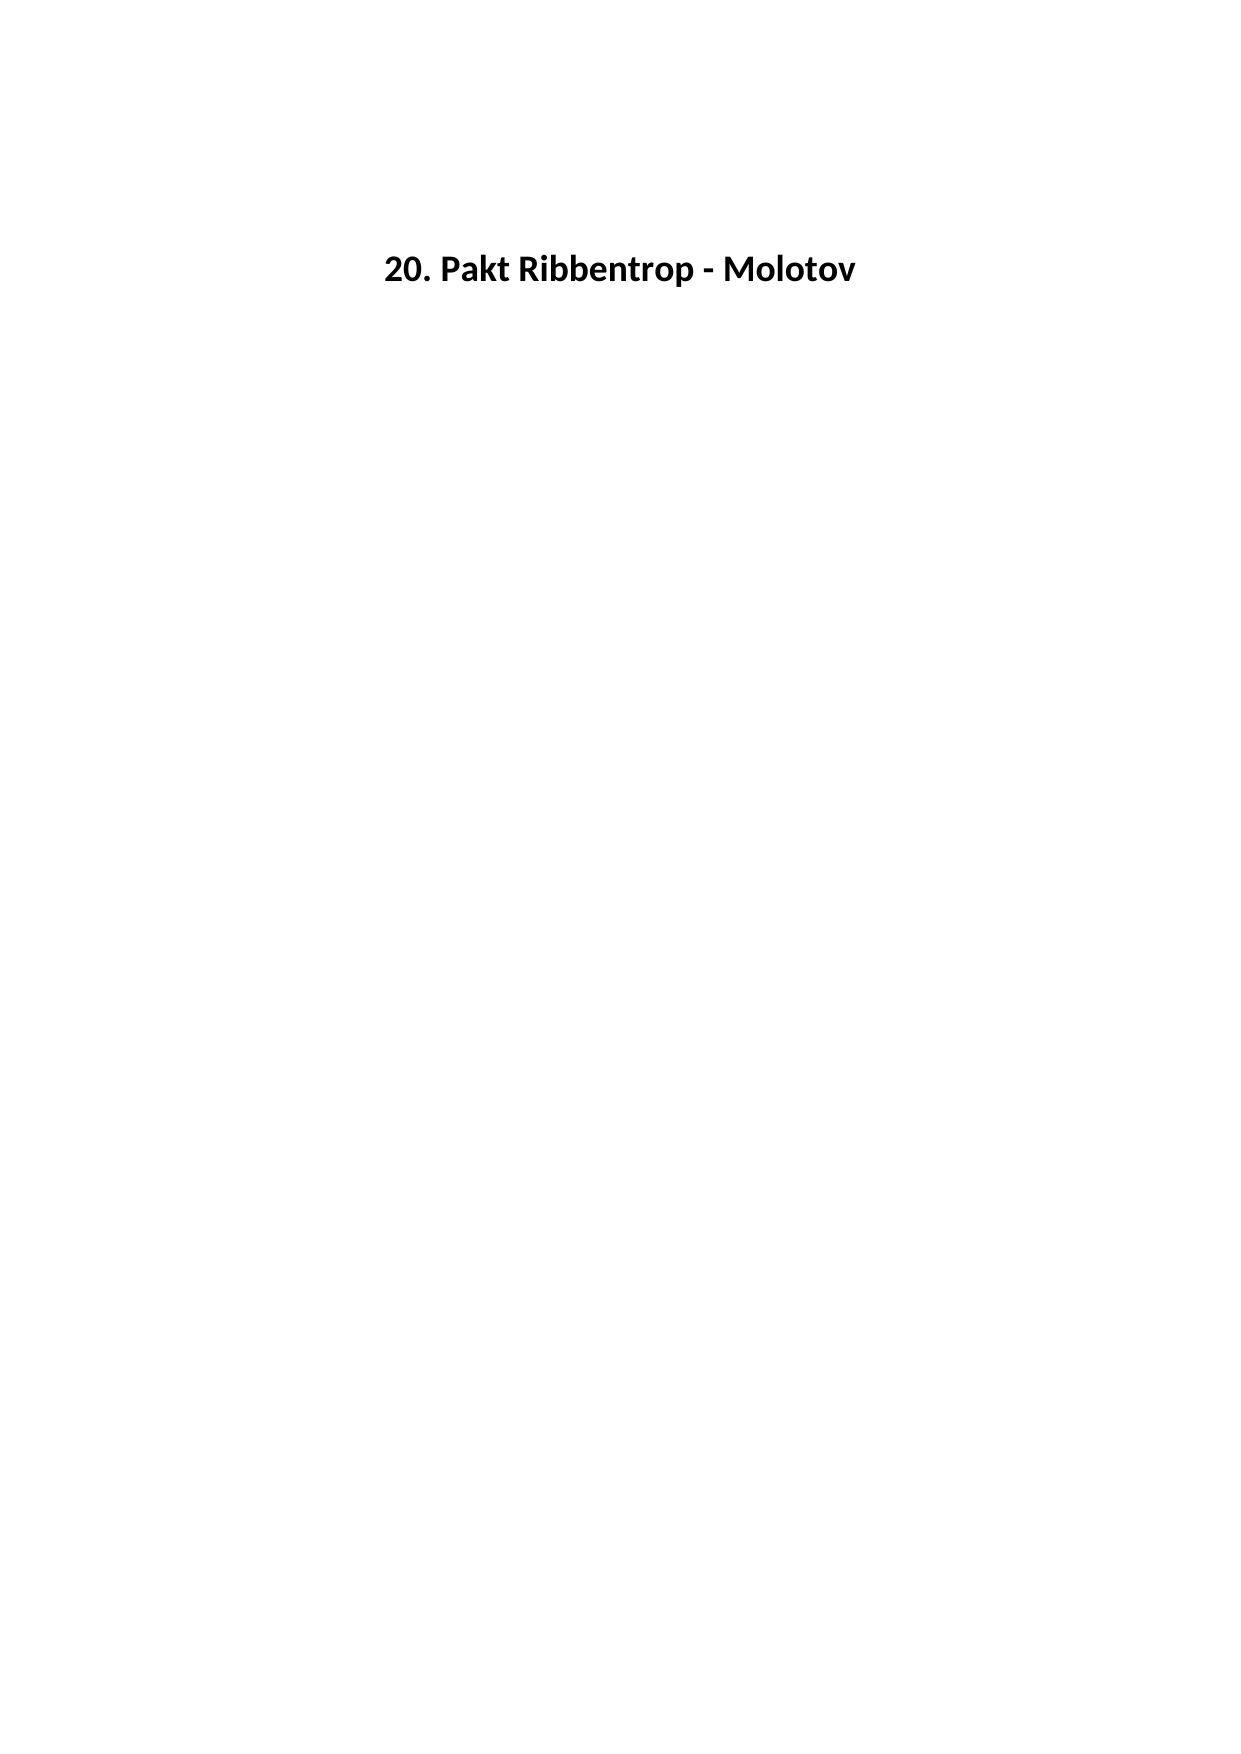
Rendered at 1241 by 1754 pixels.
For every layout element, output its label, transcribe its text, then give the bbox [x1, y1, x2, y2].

text 20. Pakt Ribbentrop - Molotov [150, 245, 1090, 291]
